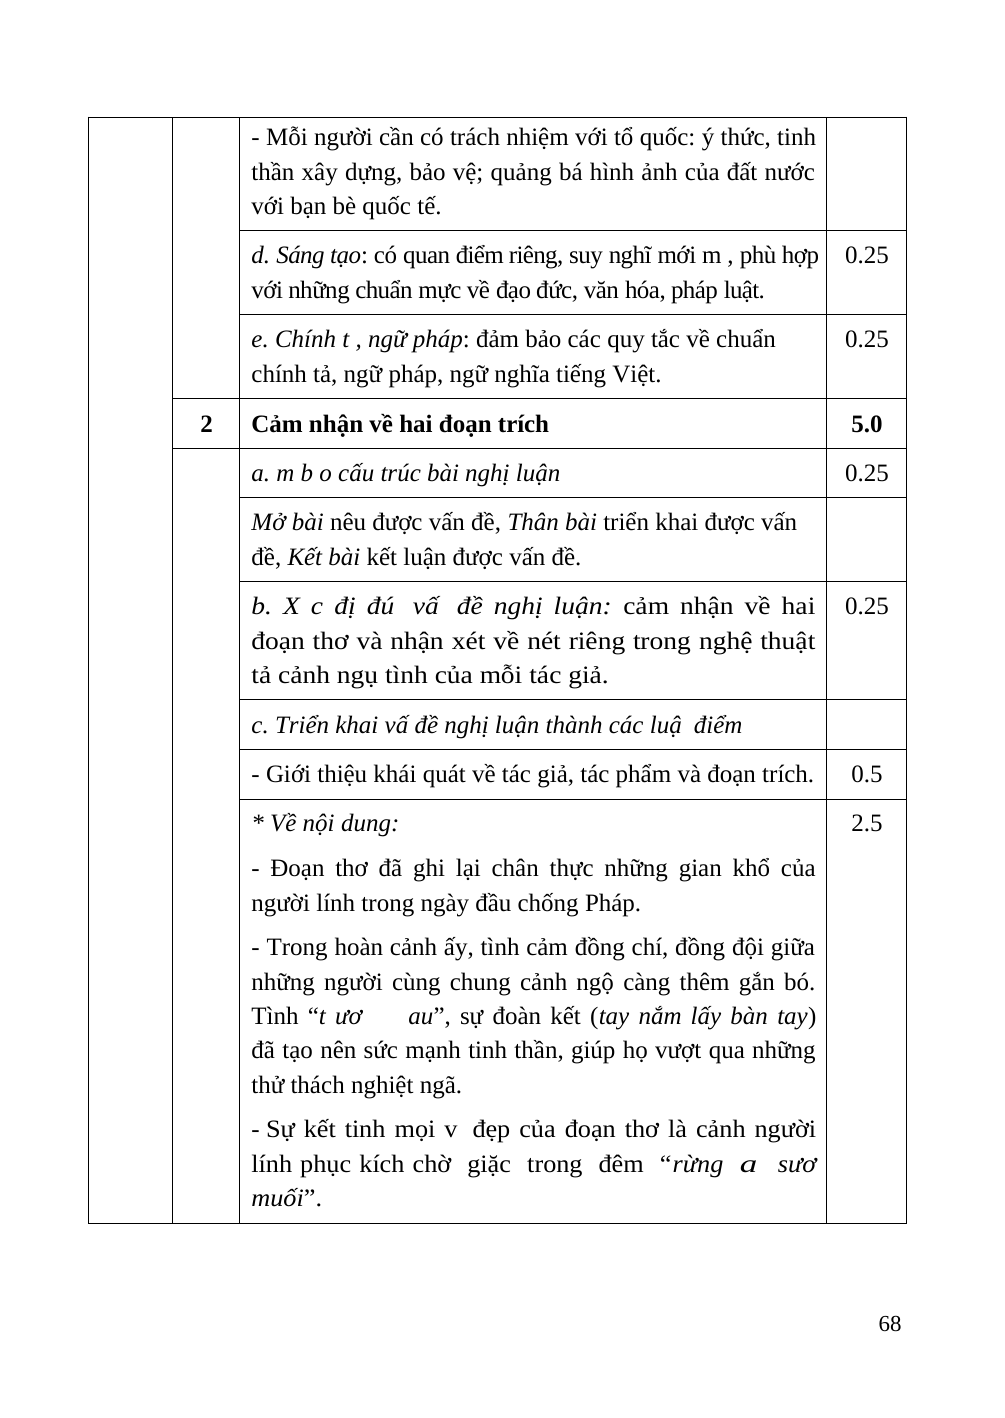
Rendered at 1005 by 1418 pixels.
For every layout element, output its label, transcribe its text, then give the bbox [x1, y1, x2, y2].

table_cell 5.0 [827, 399, 906, 448]
table_header [827, 118, 906, 230]
table_cell Mở bài nêu được vấn đề, Thân bài triển khai được vấn đề, Kết bài kết luận được vấn đề. [240, 498, 826, 581]
table_cell 0.5 [827, 750, 906, 798]
table_cell 2 [173, 399, 239, 448]
table_header [89, 118, 172, 1223]
table_cell 2.5 [827, 800, 906, 1223]
table_cell * Về nội dung: Đoạn thơ đã ghi lại chân thực những gian khổ của người lính trong ngày đầu chống Pháp. Trong hoàn cảnh ấy, tình cảm đồng chí, đồng đội giữa những người cùng chung cảnh ngộ càng thêm gắn bó. Tình “t ươ au”, sự đoàn kết (tay nắm lấy bàn tay) đã tạo nên sức mạnh tinh thần, giúp họ vượt qua những thử thách nghiệt ngã. Sự kết tinh mọi v đẹp của đoạn thơ là cảnh người lính phục kích chờ giặc trong đêm “rừng a sươ muối”. [240, 800, 826, 1223]
table_cell - Giới thiệu khái quát về tác giả, tác phẩm và đoạn trích. [240, 750, 826, 798]
table_cell e. Chính t , ngữ pháp: đảm bảo các quy tắc về chuẩn chính tả, ngữ pháp, ngữ nghĩa tiếng Việt. [240, 315, 826, 398]
table_cell c. Triển khai vấ đề nghị luận thành các luậ điểm [240, 700, 826, 749]
table_header [173, 118, 239, 398]
table_cell d. Sáng tạo: có quan điểm riêng, suy nghĩ mới m , phù hợp với những chuẩn mực về đạo đức, văn hóa, pháp luật. [240, 231, 826, 314]
table_cell Cảm nhận về hai đoạn trích [240, 399, 826, 448]
table_cell 0.25 [827, 449, 906, 497]
table_cell b. X c đị đú vấ đề nghị luận: cảm nhận về hai đoạn thơ và nhận xét về nét riêng trong nghệ thuật tả cảnh ngụ tình của mỗi tác giả. [240, 582, 826, 699]
table_cell [827, 700, 906, 749]
table_cell 0.25 [827, 582, 906, 699]
table_cell 0.25 [827, 315, 906, 398]
table_cell [827, 498, 906, 581]
table_cell a. m b o cấu trúc bài nghị luận [240, 449, 826, 497]
table_cell 0.25 [827, 231, 906, 314]
table_cell [173, 449, 239, 1223]
table_header - Mỗi người cần có trách nhiệm với tổ quốc: ý thức, tinh thần xây dựng, bảo vệ; quảng bá hình ảnh của đất nước với bạn bè quốc tế. [240, 118, 826, 230]
